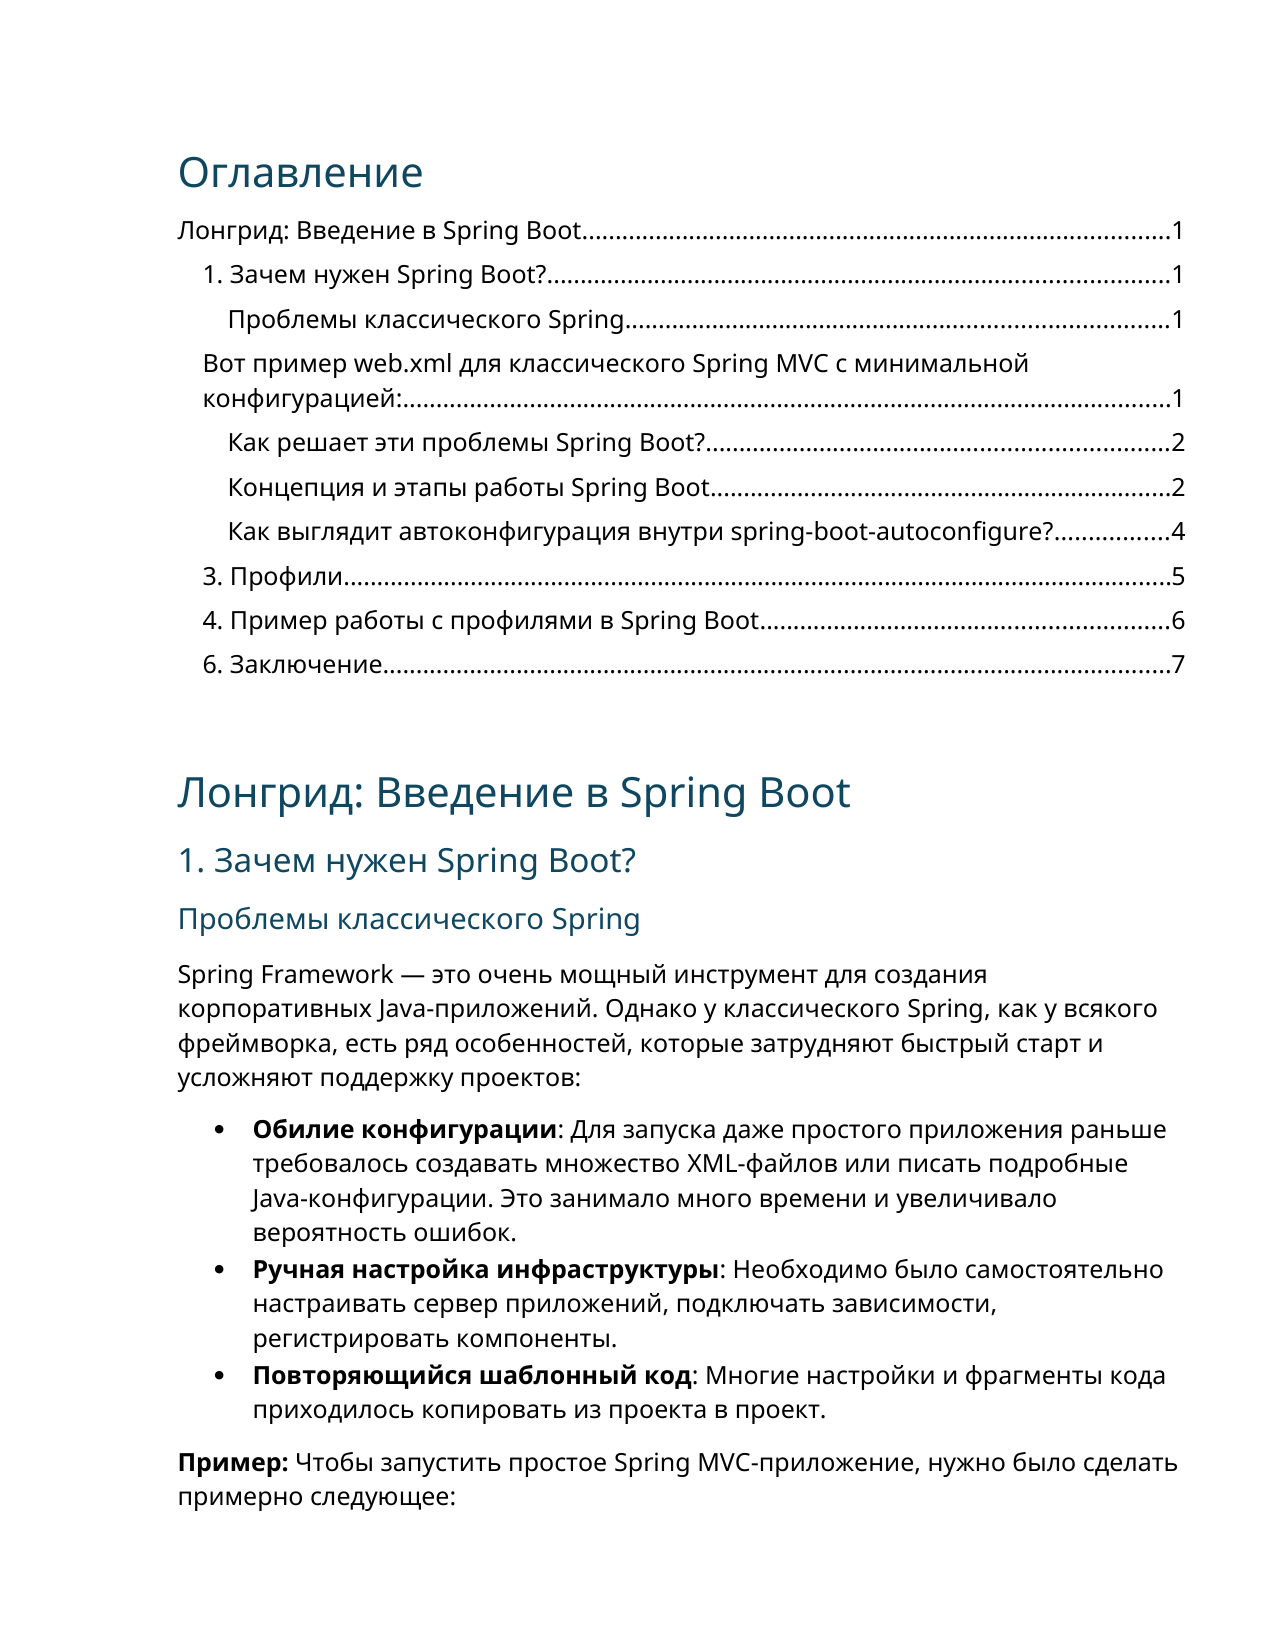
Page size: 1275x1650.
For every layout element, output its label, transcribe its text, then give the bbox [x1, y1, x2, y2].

subtitle 1. Зачем нужен Spring Boot? [177, 837, 1186, 882]
list Ручная настройка инфраструктуры: Необходимо было самостоятельно настраивать сервер приложений, подключать зависимости, регистрировать компоненты. [215, 1252, 1186, 1354]
text Пример: Чтобы запустить простое Spring MVC-приложение, нужно было сделать примерно следующее: [177, 1445, 1186, 1513]
list Повторяющийся шаблонный код: Многие настройки и фрагменты кода приходилось копировать из проекта в проект. [215, 1358, 1186, 1426]
list Обилие конфигурации: Для запуска даже простого приложения раньше требовалось создавать множество XML-файлов или писать подробные Java-конфигурации. Это занимало много времени и увеличивало вероятность ошибок. [215, 1112, 1186, 1248]
subtitle Лонгрид: Введение в Spring Boot [177, 763, 1186, 820]
subtitle Проблемы классического Spring [177, 899, 1186, 938]
text Spring Framework — это очень мощный инструмент для создания корпоративных Java-приложений. Однако у классического Spring, как у всякого фреймворка, есть ряд особенностей, которые затрудняют быстрый старт и усложняют поддержку проектов: [177, 957, 1186, 1093]
